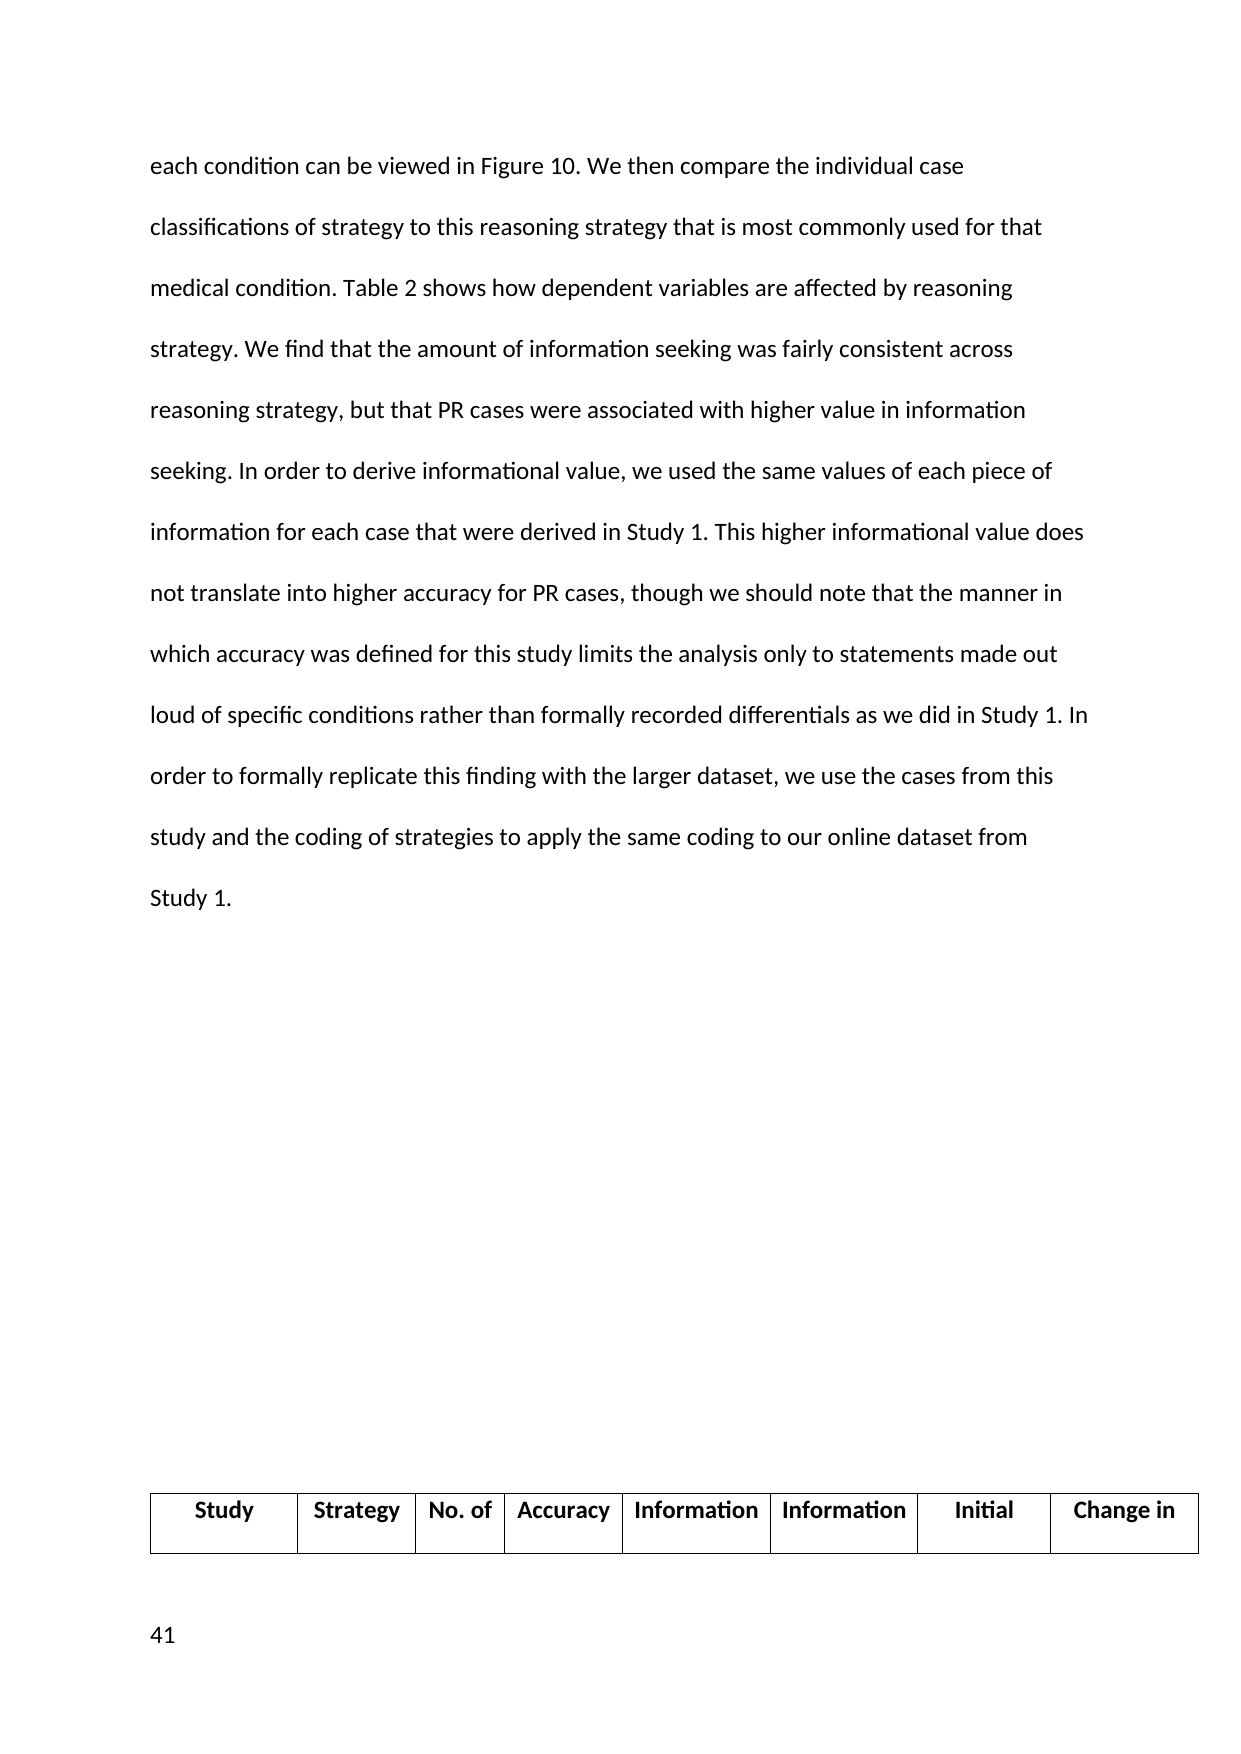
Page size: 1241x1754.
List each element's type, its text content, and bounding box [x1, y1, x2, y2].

table_header Strategy [298, 1494, 415, 1553]
table_header Study [151, 1494, 297, 1553]
table_header Information Amount [623, 1494, 770, 1553]
table_header No. of Cases [416, 1494, 504, 1553]
table_header Information Value [771, 1494, 917, 1553]
table_header Initial Diagnoses [918, 1494, 1050, 1553]
table_header Accuracy [505, 1494, 622, 1553]
table_header Change in Confidence [1051, 1494, 1198, 1553]
